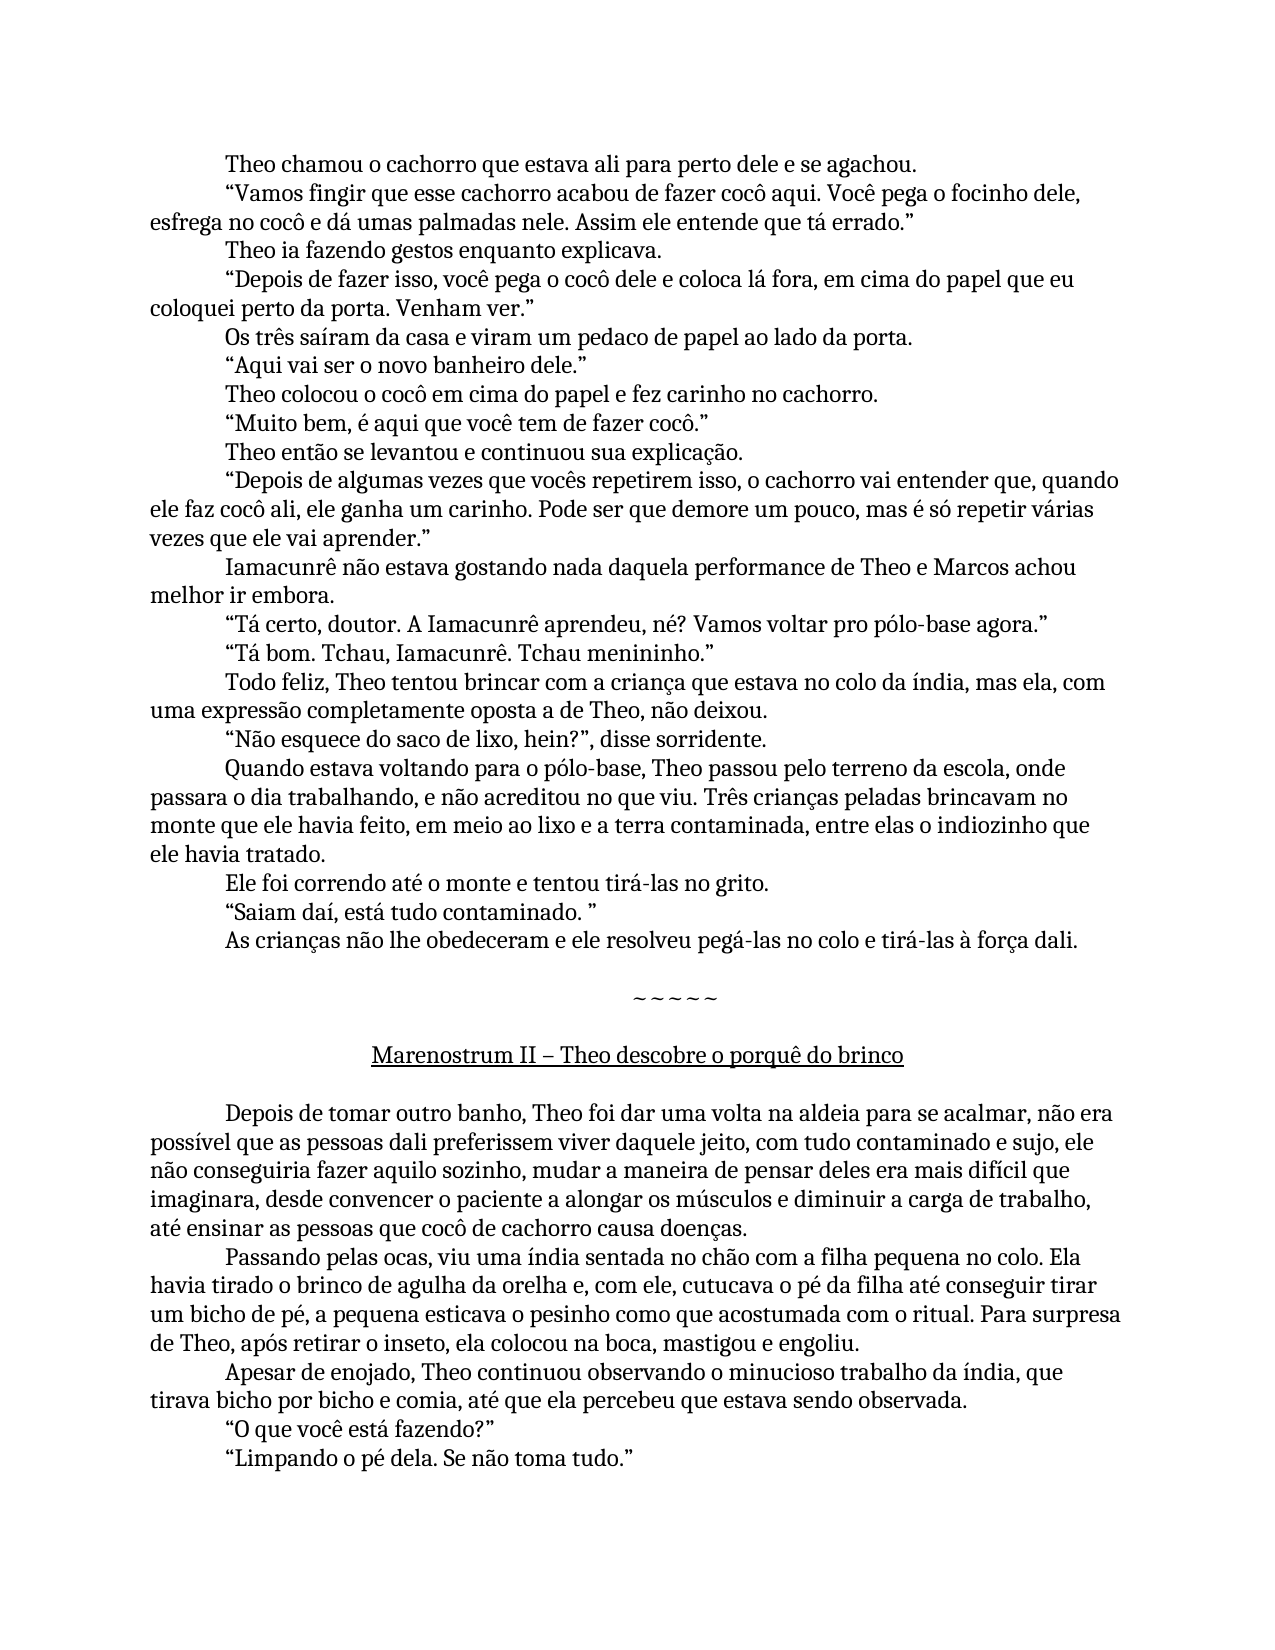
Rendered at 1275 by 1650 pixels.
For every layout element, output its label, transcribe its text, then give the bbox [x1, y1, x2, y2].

text “O que você está fazendo?” [150, 1415, 1125, 1444]
text “Muito bem, é aqui que você tem de fazer cocô.” [150, 409, 1125, 437]
text “Tá certo, doutor. A Iamacunrê aprendeu, né? Vamos voltar pro pólo-base agora.” [150, 610, 1125, 639]
text “Não esquece do saco de lixo, hein?”, disse sorridente. [150, 725, 1125, 754]
text Marenostrum II – Theo descobre o porquê do brinco [150, 1041, 1125, 1070]
text “Saiam daí, está tudo contaminado. ” [150, 897, 1125, 926]
text Quando estava voltando para o pólo-base, Theo passou pelo terreno da escola, onde passara o dia trabalhando, e não acreditou no que viu. Três crianças peladas brincavam no monte que ele havia feito, em meio ao lixo e a terra contaminada, entre elas o indiozinho que ele havia tratado. [150, 754, 1125, 869]
text Os três saíram da casa e viram um pedaco de papel ao lado da porta. [150, 322, 1125, 351]
text Theo ia fazendo gestos enquanto explicava. [150, 236, 1125, 265]
text “Depois de fazer isso, você pega o cocô dele e coloca lá fora, em cima do papel que eu coloquei perto da porta. Venham ver.” [150, 265, 1125, 322]
text “Tá bom. Tchau, Iamacunrê. Tchau menininho.” [150, 639, 1125, 667]
text Passando pelas ocas, viu uma índia sentada no chão com a filha pequena no colo. Ela havia tirado o brinco de agulha da orelha e, com ele, cutucava o pé da filha até conseguir tirar um bicho de pé, a pequena esticava o pesinho como que acostumada com o ritual. Para surpresa de Theo, após retirar o inseto, ela colocou na boca, mastigou e engoliu. [150, 1242, 1125, 1357]
text ~~~~~ [150, 984, 1125, 1012]
text Theo colocou o cocô em cima do papel e fez carinho no cachorro. [150, 380, 1125, 409]
text Ele foi correndo até o monte e tentou tirá-las no grito. [150, 869, 1125, 897]
text Depois de tomar outro banho, Theo foi dar uma volta na aldeia para se acalmar, não era possível que as pessoas dali preferissem viver daquele jeito, com tudo contaminado e sujo, ele não conseguiria fazer aquilo sozinho, mudar a maneira de pensar deles era mais difícil que imaginara, desde convencer o paciente a alongar os músculos e diminuir a carga de trabalho, até ensinar as pessoas que cocô de cachorro causa doenças. [150, 1099, 1125, 1242]
text As crianças não lhe obedeceram e ele resolveu pegá-las no colo e tirá-las à força dali. [150, 926, 1125, 955]
text “Vamos fingir que esse cachorro acabou de fazer cocô aqui. Você pega o focinho dele, esfrega no cocô e dá umas palmadas nele. Assim ele entende que tá errado.” [150, 179, 1125, 236]
text Todo feliz, Theo tentou brincar com a criança que estava no colo da índia, mas ela, com uma expressão completamente oposta a de Theo, não deixou. [150, 667, 1125, 725]
text Theo chamou o cachorro que estava ali para perto dele e se agachou. [150, 150, 1125, 179]
text “Limpando o pé dela. Se não toma tudo.” [150, 1444, 1125, 1472]
text Theo então se levantou e continuou sua explicação. [150, 437, 1125, 466]
text “Aqui vai ser o novo banheiro dele.” [150, 351, 1125, 380]
text “Depois de algumas vezes que vocês repetirem isso, o cachorro vai entender que, quando ele faz cocô ali, ele ganha um carinho. Pode ser que demore um pouco, mas é só repetir várias vezes que ele vai aprender.” [150, 466, 1125, 552]
text Apesar de enojado, Theo continuou observando o minucioso trabalho da índia, que tirava bicho por bicho e comia, até que ela percebeu que estava sendo observada. [150, 1357, 1125, 1415]
text Iamacunrê não estava gostando nada daquela performance de Theo e Marcos achou melhor ir embora. [150, 552, 1125, 610]
